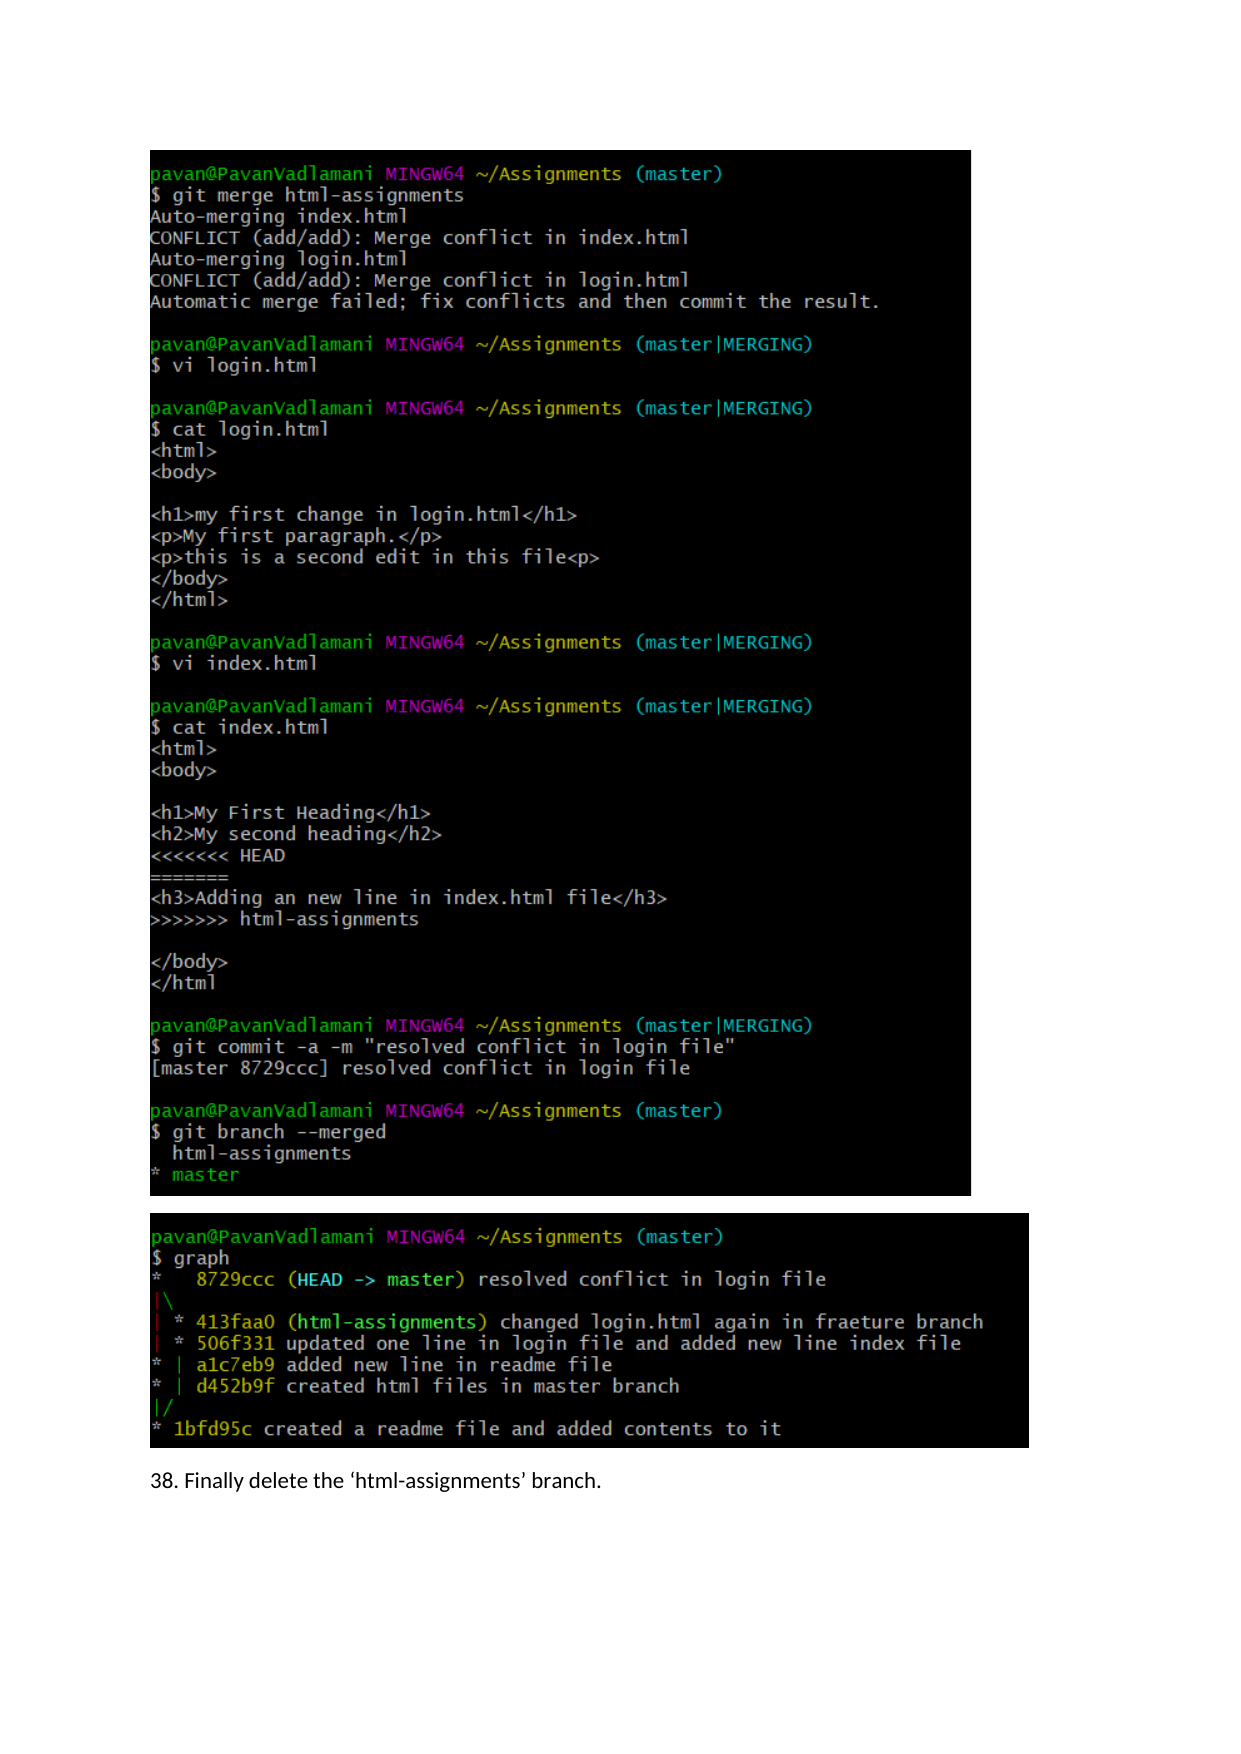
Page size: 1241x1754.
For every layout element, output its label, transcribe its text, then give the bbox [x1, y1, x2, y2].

picture [150, 1213, 1029, 1448]
picture [150, 150, 972, 1196]
text 38. Finally delete the ‘html-assignments’ branch. [150, 1467, 1090, 1494]
